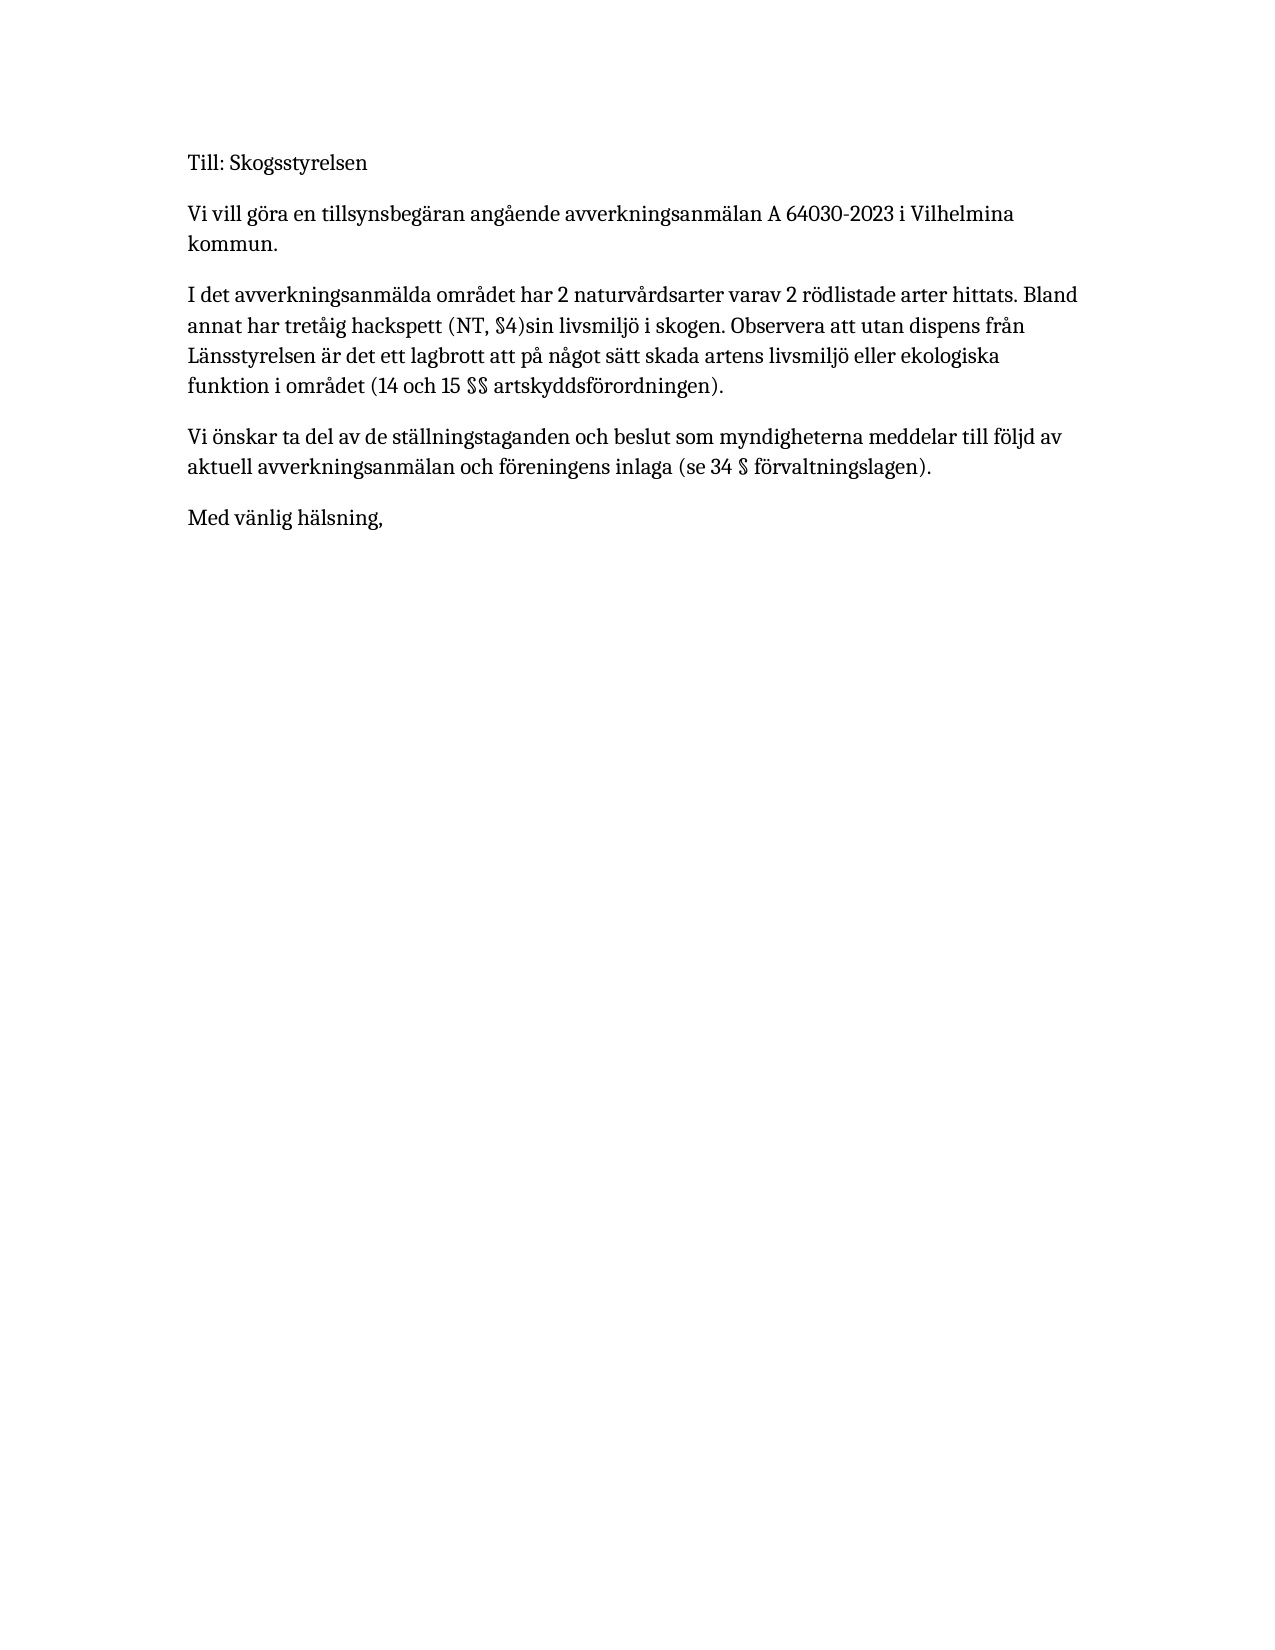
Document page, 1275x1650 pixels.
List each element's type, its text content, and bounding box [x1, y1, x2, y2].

text Till: Skogsstyrelsen [187, 150, 1087, 176]
text Vi vill göra en tillsynsbegäran angående avverkningsanmälan A 64030-2023 i Vilhelmina kommun. [187, 201, 1087, 258]
text Med vänlig hälsning, [187, 505, 1087, 562]
text I det avverkningsanmälda området har 2 naturvårdsarter varav 2 rödlistade arter hittats. Bland annat har tretåig hackspett (NT, §4)sin livsmiljö i skogen. Observera att utan dispens från Länsstyrelsen är det ett lagbrott att på något sätt skada artens livsmiljö eller ekologiska funktion i området (14 och 15 §§ artskyddsförordningen). [187, 282, 1087, 399]
text Vi önskar ta del av de ställningstaganden och beslut som myndigheterna meddelar till följd av aktuell avverkningsanmälan och föreningens inlaga (se 34 § förvaltningslagen). [187, 424, 1087, 481]
